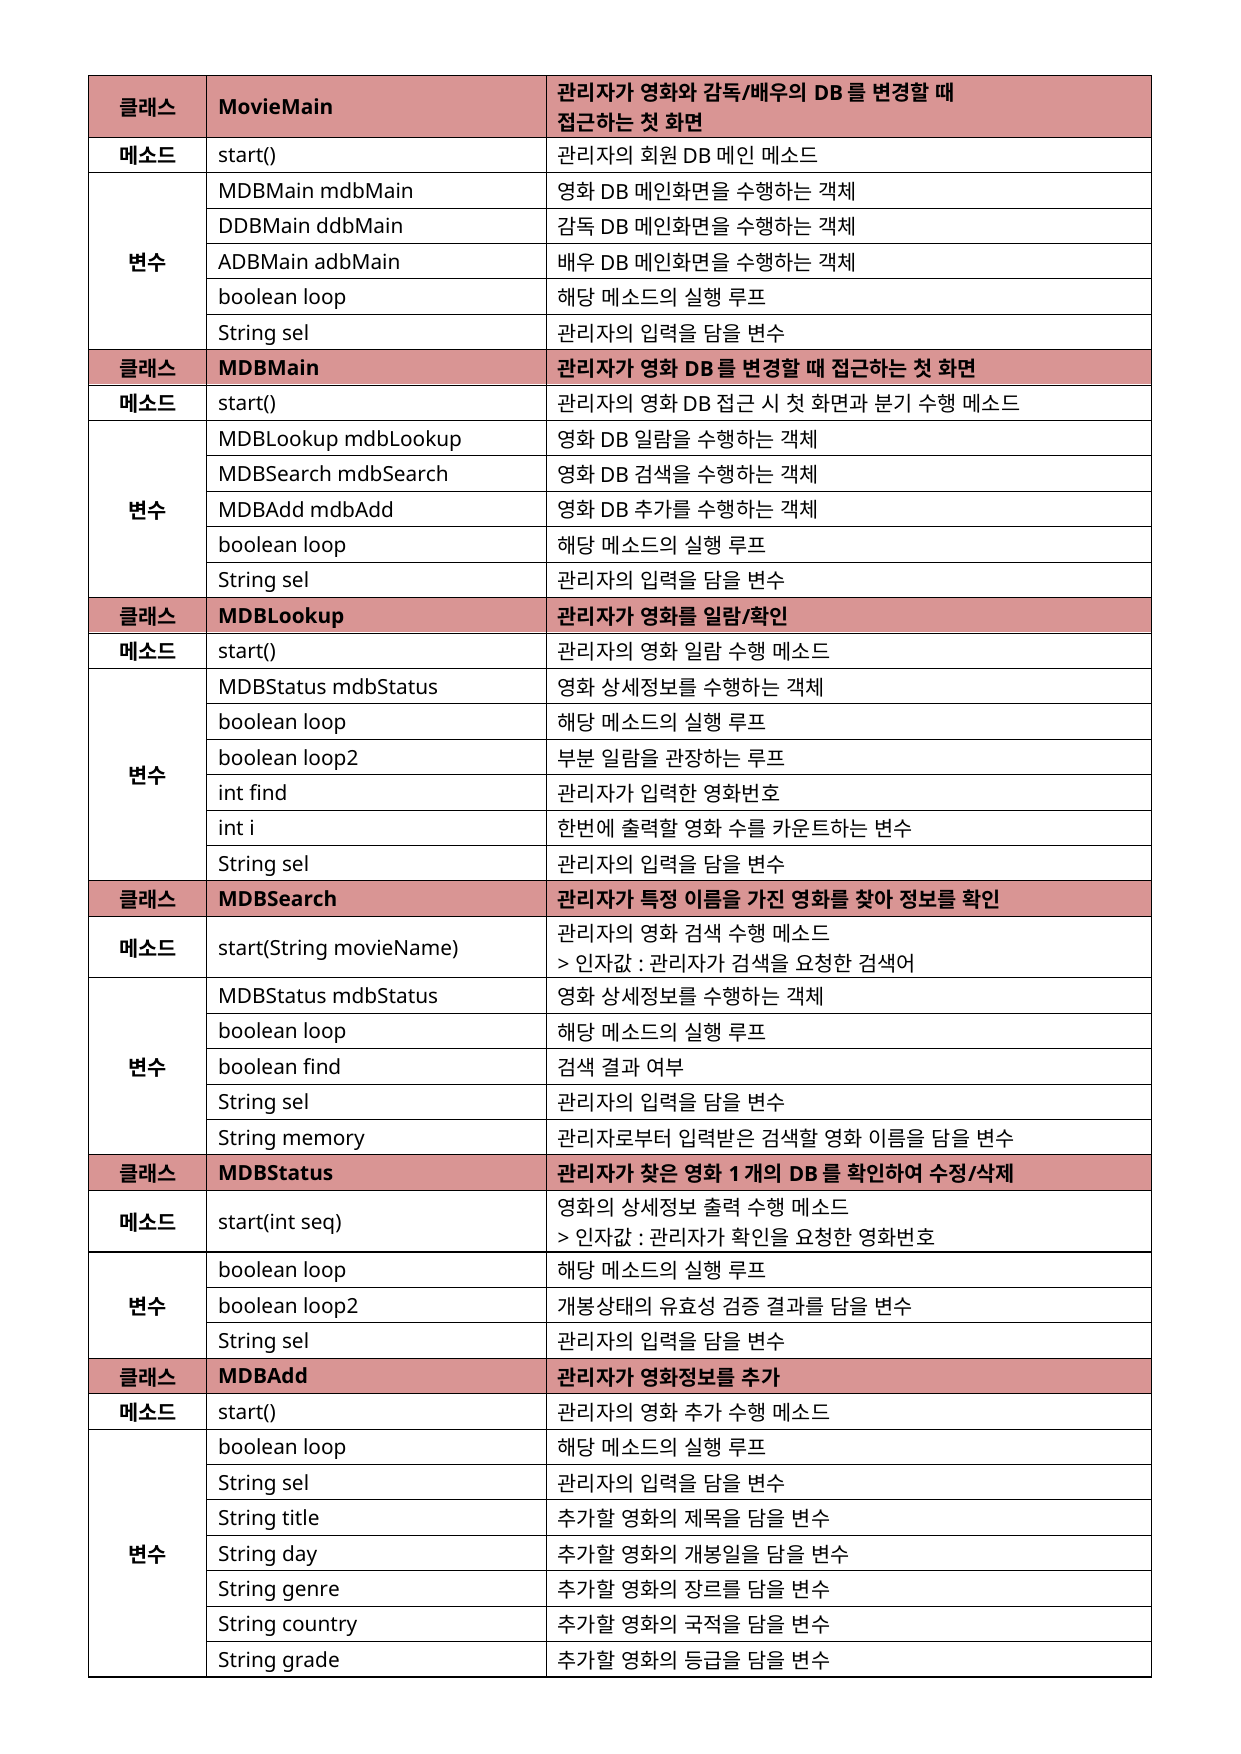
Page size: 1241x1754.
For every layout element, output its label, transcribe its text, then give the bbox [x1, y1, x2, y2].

table_cell String sel [207, 563, 546, 597]
table_cell MDBStatus [207, 1155, 546, 1190]
table_cell String country [207, 1607, 546, 1641]
table_cell 변수 [89, 421, 206, 597]
table_cell String sel [207, 1085, 546, 1119]
table_cell 관리자의 영화DB 접근 시 첫 화면과 분기 수행 메소드 [547, 386, 1151, 420]
table_cell int i [207, 811, 546, 845]
table_cell 영화DB 메인화면을 수행하는 객체 [547, 173, 1151, 207]
table_cell 해당 메소드의 실행 루프 [547, 1253, 1151, 1287]
table_cell 개봉상태의 유효성 검증 결과를 담을 변수 [547, 1288, 1151, 1322]
table_cell 메소드 [89, 634, 206, 668]
table_cell 관리자의 영화 추가 수행 메소드 [547, 1394, 1151, 1428]
table_cell 추가할 영화의 제목을 담을 변수 [547, 1500, 1151, 1535]
table_cell 영화DB 검색을 수행하는 객체 [547, 456, 1151, 491]
table_cell 해당 메소드의 실행 루프 [547, 1430, 1151, 1464]
table_cell 메소드 [89, 386, 206, 420]
table_cell 관리자의 영화 일람 수행 메소드 [547, 634, 1151, 668]
table_cell 해당 메소드의 실행 루프 [547, 527, 1151, 562]
table_cell 메소드 [89, 1394, 206, 1428]
table_cell MDBLookup [207, 598, 546, 632]
table_cell String sel [207, 315, 546, 349]
table_cell 관리자가 영화 DB를 변경할 때 접근하는 첫 화면 [547, 350, 1151, 384]
table_cell 관리자가 영화와 감독/배우의 DB를 변경할 때 접근하는 첫 화면 [547, 76, 1151, 137]
table_cell 관리자의 입력을 담을 변수 [547, 563, 1151, 597]
table_cell boolean loop2 [207, 740, 546, 774]
table_cell String day [207, 1536, 546, 1570]
table_cell 검색 결과 여부 [547, 1049, 1151, 1083]
table_cell String title [207, 1500, 546, 1535]
table_cell ADBMain adbMain [207, 244, 546, 278]
table_cell 추가할 영화의 장르를 담을 변수 [547, 1571, 1151, 1606]
table_cell MDBAdd mdbAdd [207, 492, 546, 526]
table_cell boolean loop [207, 704, 546, 739]
table_cell 배우DB 메인화면을 수행하는 객체 [547, 244, 1151, 278]
table_cell 해당 메소드의 실행 루프 [547, 1014, 1151, 1048]
table_cell MDBLookup mdbLookup [207, 421, 546, 455]
table_cell String genre [207, 1571, 546, 1606]
table_cell 해당 메소드의 실행 루프 [547, 279, 1151, 314]
table_cell 관리자의 입력을 담을 변수 [547, 315, 1151, 349]
table_cell 관리자가 영화를 일람/확인 [547, 598, 1151, 632]
table_cell 변수 [89, 1430, 206, 1676]
table_cell 영화DB 일람을 수행하는 객체 [547, 421, 1151, 455]
table_cell String sel [207, 846, 546, 880]
table_cell MDBSearch mdbSearch [207, 456, 546, 491]
table_cell String grade [207, 1642, 546, 1676]
table_cell 변수 [89, 173, 206, 349]
table_cell 한번에 출력할 영화 수를 카운트하는 변수 [547, 811, 1151, 845]
table_cell 관리자의 입력을 담을 변수 [547, 846, 1151, 880]
table_cell 관리자가 영화정보를 추가 [547, 1359, 1151, 1393]
table_cell 영화 상세정보를 수행하는 객체 [547, 669, 1151, 703]
table_cell MDBStatus mdbStatus [207, 978, 546, 1013]
table_cell boolean loop2 [207, 1288, 546, 1322]
table_cell boolean loop [207, 1014, 546, 1048]
table_cell String memory [207, 1120, 546, 1154]
table_cell DDBMain ddbMain [207, 209, 546, 243]
table_cell 변수 [89, 1253, 206, 1358]
table_cell MDBMain [207, 350, 546, 384]
table_cell start() [207, 386, 546, 420]
table_cell 관리자의 입력을 담을 변수 [547, 1465, 1151, 1499]
table_cell start(int seq) [207, 1191, 546, 1251]
table_cell 영화의 상세정보 출력 수행 메소드 > 인자값 : 관리자가 확인을 요청한 영화번호 [547, 1191, 1151, 1251]
table_cell 변수 [89, 978, 206, 1154]
table_cell int find [207, 775, 546, 809]
table_cell 부분 일람을 관장하는 루프 [547, 740, 1151, 774]
table_cell boolean loop [207, 1253, 546, 1287]
table_cell boolean find [207, 1049, 546, 1083]
table_cell MDBMain mdbMain [207, 173, 546, 207]
table_cell 클래스 [89, 1359, 206, 1393]
table_cell 메소드 [89, 917, 206, 977]
table_cell 해당 메소드의 실행 루프 [547, 704, 1151, 739]
table_cell MDBAdd [207, 1359, 546, 1393]
table_cell String sel [207, 1465, 546, 1499]
table_cell start() [207, 1394, 546, 1428]
table_cell MovieMain [207, 76, 546, 137]
table_cell boolean loop [207, 1430, 546, 1464]
table_cell 추가할 영화의 국적을 담을 변수 [547, 1607, 1151, 1641]
table_cell 클래스 [89, 76, 206, 137]
table_cell boolean loop [207, 279, 546, 314]
table_cell 관리자가 입력한 영화번호 [547, 775, 1151, 809]
table_cell 클래스 [89, 350, 206, 384]
table_cell start() [207, 138, 546, 172]
table_cell 메소드 [89, 1191, 206, 1251]
table_cell 관리자의 영화 검색 수행 메소드 > 인자값 : 관리자가 검색을 요청한 검색어 [547, 917, 1151, 977]
table_cell start() [207, 634, 546, 668]
table_cell 관리자의 회원DB 메인 메소드 [547, 138, 1151, 172]
table_cell 메소드 [89, 138, 206, 172]
table_cell 관리자가 특정 이름을 가진 영화를 찾아 정보를 확인 [547, 881, 1151, 916]
table_cell boolean loop [207, 527, 546, 562]
table_cell 추가할 영화의 등급을 담을 변수 [547, 1642, 1151, 1676]
table_cell MDBSearch [207, 881, 546, 916]
table_cell 클래스 [89, 1155, 206, 1190]
table_cell 감독DB 메인화면을 수행하는 객체 [547, 209, 1151, 243]
table_cell 관리자가 찾은 영화 1개의 DB를 확인하여 수정/삭제 [547, 1155, 1151, 1190]
table_cell 클래스 [89, 881, 206, 916]
table_cell 영화 상세정보를 수행하는 객체 [547, 978, 1151, 1013]
table_cell 클래스 [89, 598, 206, 632]
table_cell 영화DB 추가를 수행하는 객체 [547, 492, 1151, 526]
table_cell 관리자로부터 입력받은 검색할 영화 이름을 담을 변수 [547, 1120, 1151, 1154]
table_cell MDBStatus mdbStatus [207, 669, 546, 703]
table_cell start(String movieName) [207, 917, 546, 977]
table_cell String sel [207, 1323, 546, 1358]
table_cell 관리자의 입력을 담을 변수 [547, 1323, 1151, 1358]
table_cell 변수 [89, 669, 206, 880]
table_cell 관리자의 입력을 담을 변수 [547, 1085, 1151, 1119]
table_cell 추가할 영화의 개봉일을 담을 변수 [547, 1536, 1151, 1570]
